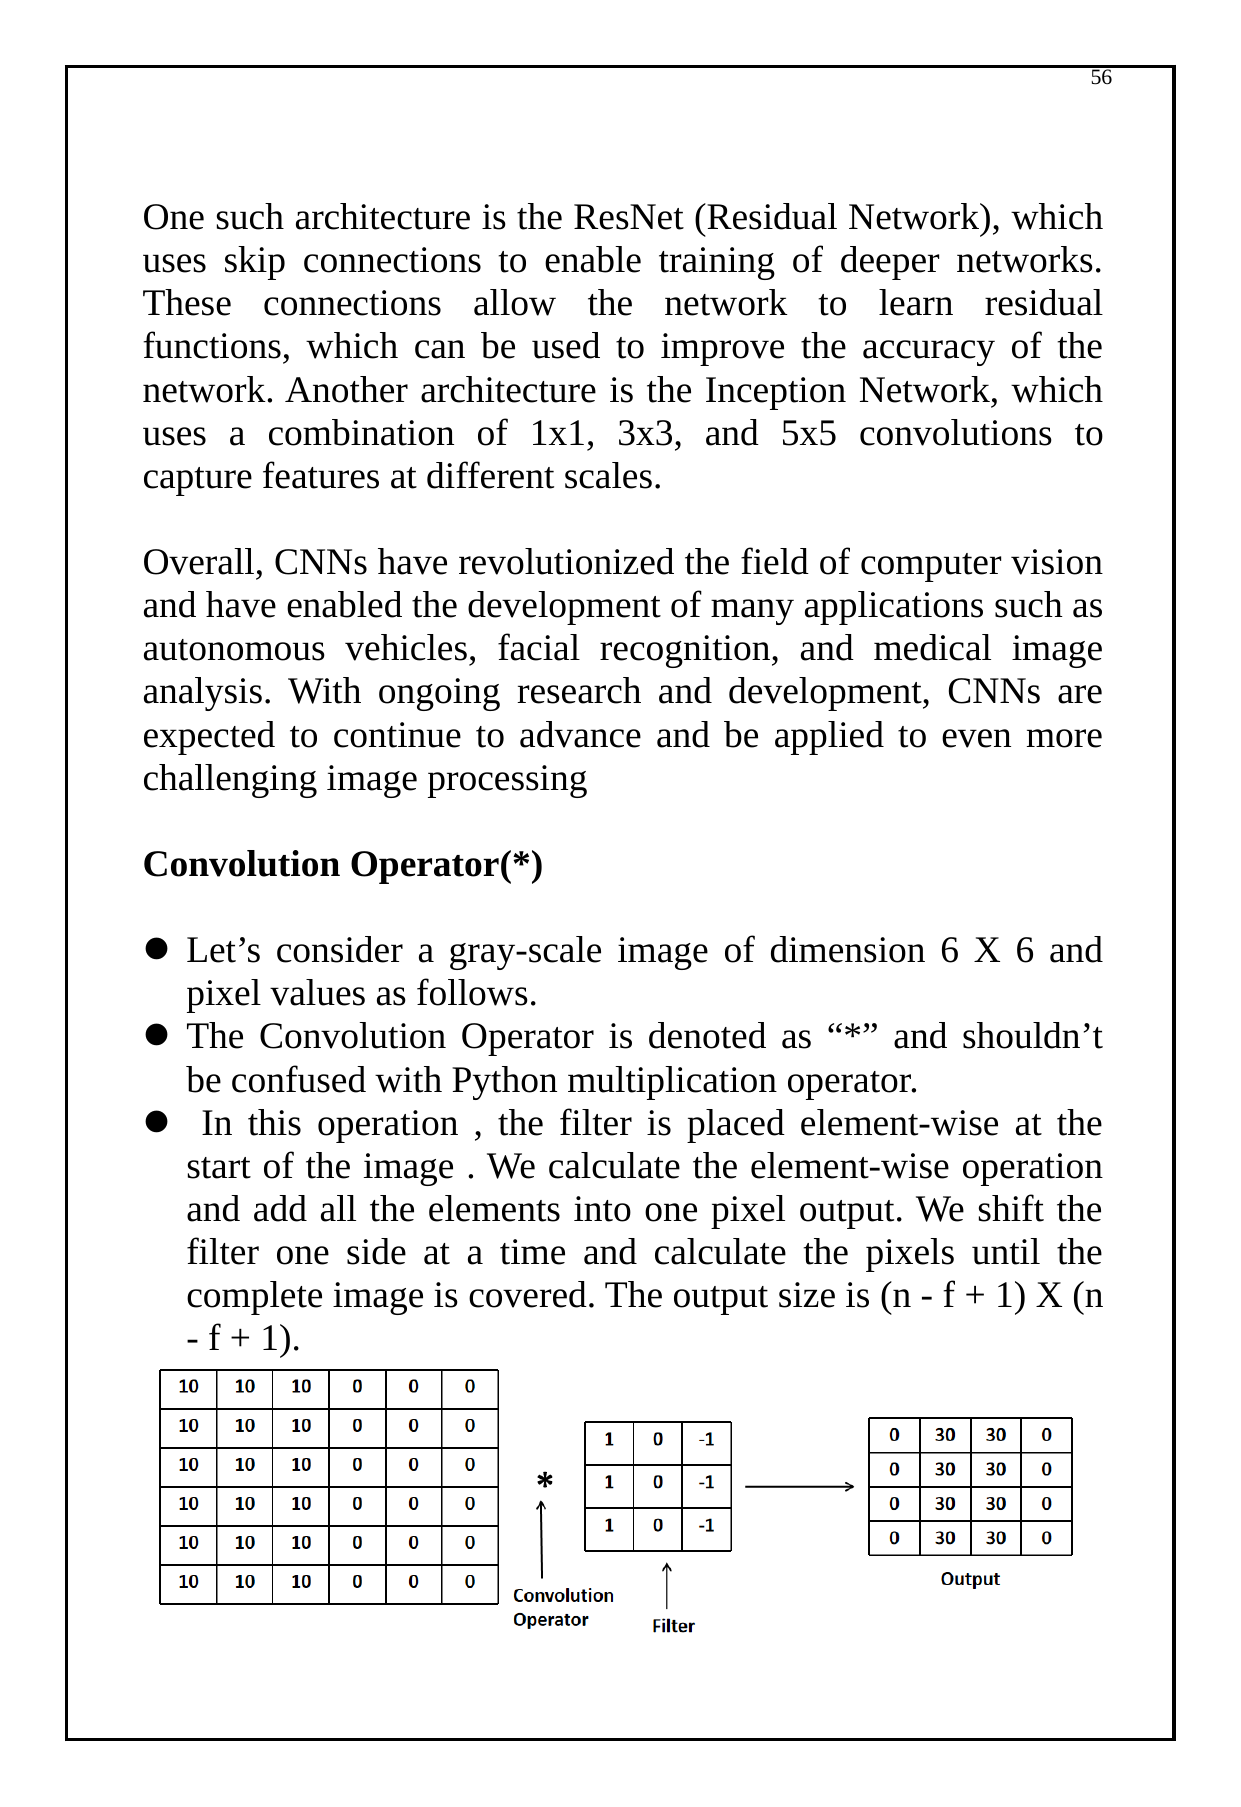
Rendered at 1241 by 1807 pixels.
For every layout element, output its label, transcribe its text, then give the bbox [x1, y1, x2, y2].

picture [133, 1359, 1095, 1637]
list The Convolution Operator is denoted as “*” and shouldn’t be confused with Python multiplication operator. [142, 1014, 1104, 1100]
text Overall, CNNs have revolutionized the field of computer vision and have enabled the development of many applications such as autonomous vehicles, facial recognition, and medical image analysis. With ongoing research and development, CNNs are expected to continue to advance and be applied to even more challenging image processing [142, 539, 1104, 798]
list In this operation , the filter is placed element-wise at the start of the image . We calculate the element-wise operation and add all the elements into one pixel output. We shift the filter one side at a time and calculate the pixels until the complete image is covered. The output size is (n - f + 1) X (n - f + 1). [142, 1100, 1104, 1359]
list Let’s consider a gray-scale image of dimension 6 X 6 and pixel values as follows. [142, 928, 1104, 1014]
text One such architecture is the ResNet (Residual Network), which uses skip connections to enable training of deeper networks. These connections allow the network to learn residual functions, which can be used to improve the accuracy of the network. Another architecture is the Inception Network, which uses a combination of 1x1, 3x3, and 5x5 convolutions to capture features at different scales. [142, 194, 1104, 496]
text Convolution Operator(*) [142, 841, 1104, 884]
